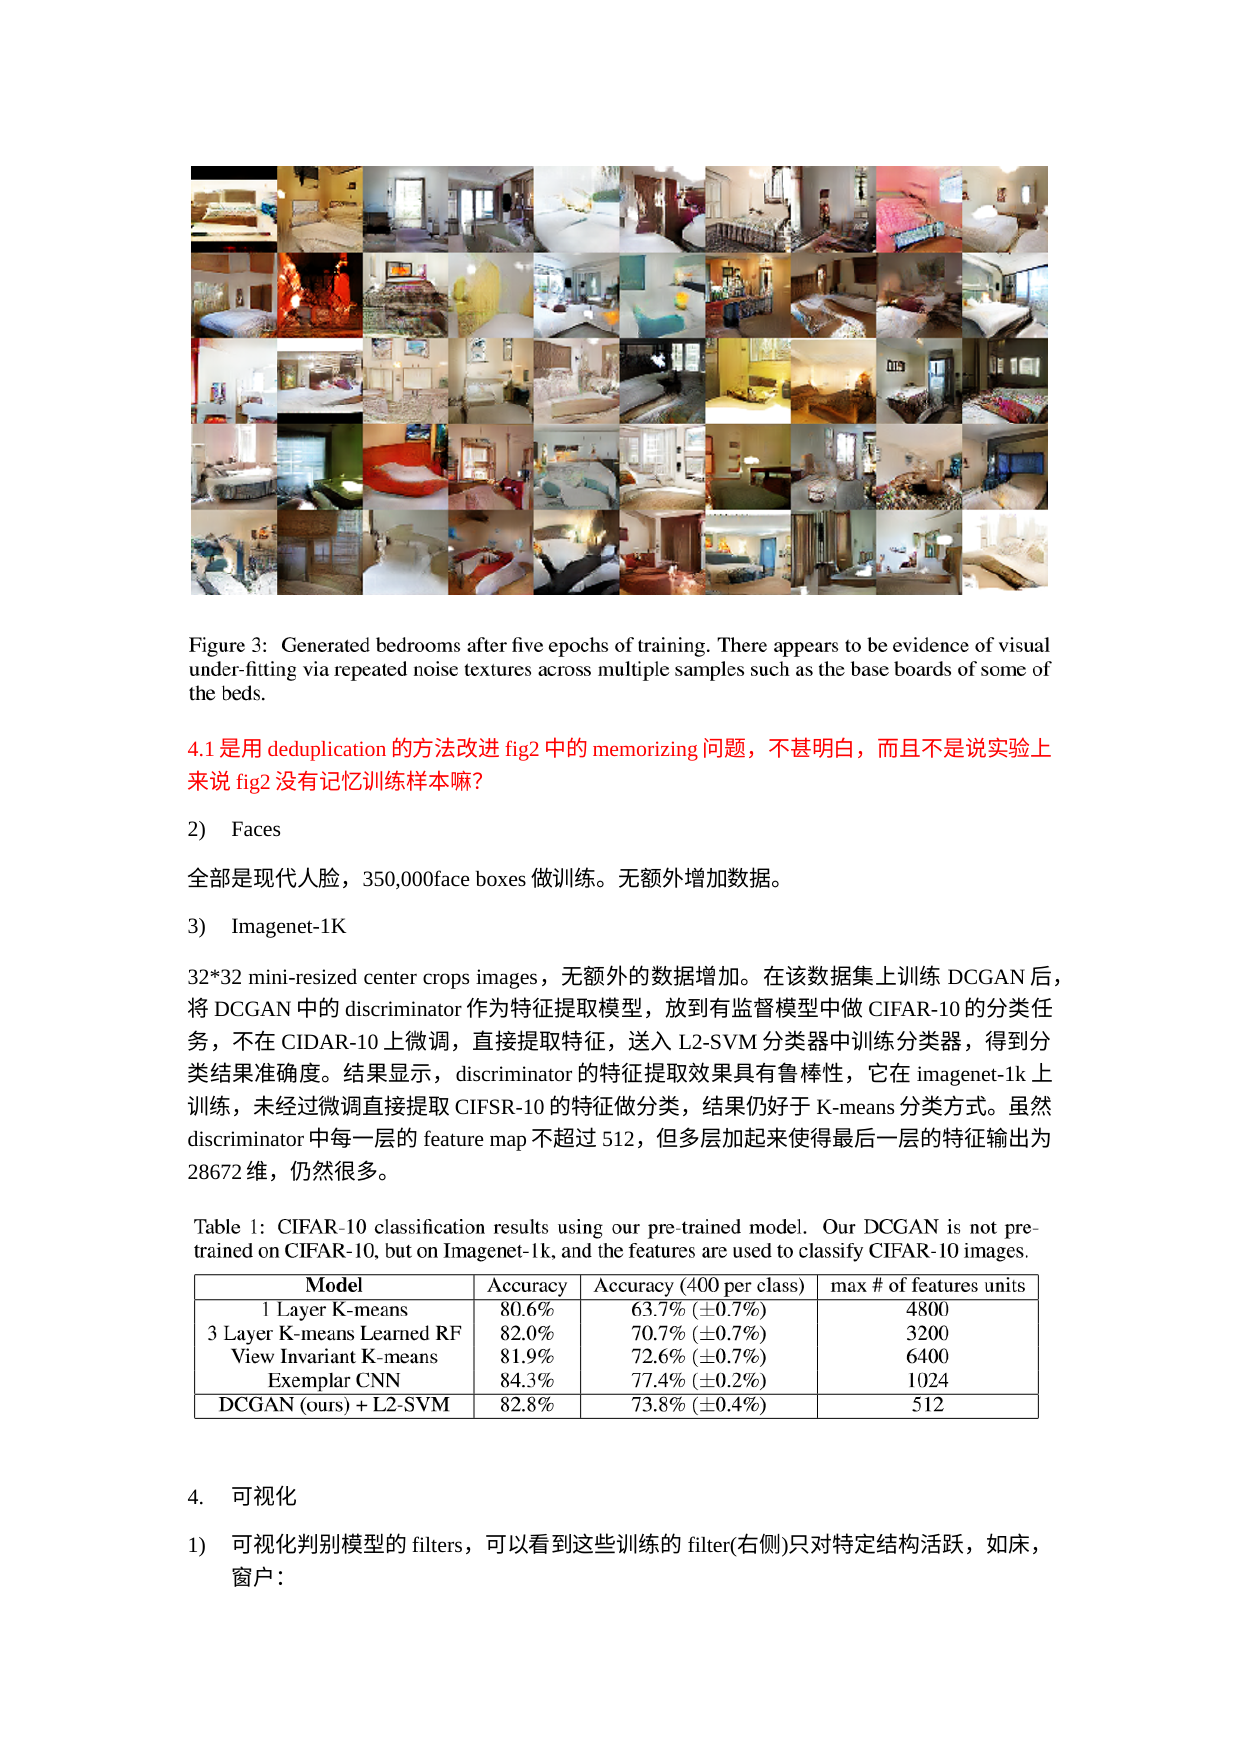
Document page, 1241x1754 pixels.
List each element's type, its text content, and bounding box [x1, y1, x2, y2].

list Imagenet-1K [187, 909, 1053, 942]
list 可视化 [187, 1478, 1053, 1511]
picture [187, 162, 1053, 705]
text 全部是现代人脸，350,000face boxes做训练。无额外增加数据。 [187, 861, 1053, 893]
list Faces [187, 812, 1053, 844]
text 32*32 mini-resized center crops images，无额外的数据增加。在该数据集上训练DCGAN后，将DCGAN中的discriminator作为特征提取模型，放到有监督模型中做CIFAR-10的分类任务，不在CIDAR-10上微调，直接提取特征，送入L2-SVM分类器中训练分类器，得到分类结果准确度。结果显示，discriminator的特征提取效果具有鲁棒性，它在imagenet-1k上训练，未经过微调直接提取CIFSR-10的特征做分类，结果仍好于K-means分类方式。虽然discriminator中每一层的feature map不超过512，但多层加起来使得最后一层的特征输出为28672维，仍然很多。 [187, 958, 1053, 1186]
text 4.1是用deduplication的方法改进fig2中的memorizing问题，不甚明白，而且不是说实验上来说fig2没有记忆训练样本嘛？ [187, 731, 1053, 796]
list 可视化判别模型的filters，可以看到这些训练的filter(右侧)只对特定结构活跃，如床，窗户： [187, 1527, 1053, 1592]
picture [187, 1202, 1053, 1431]
